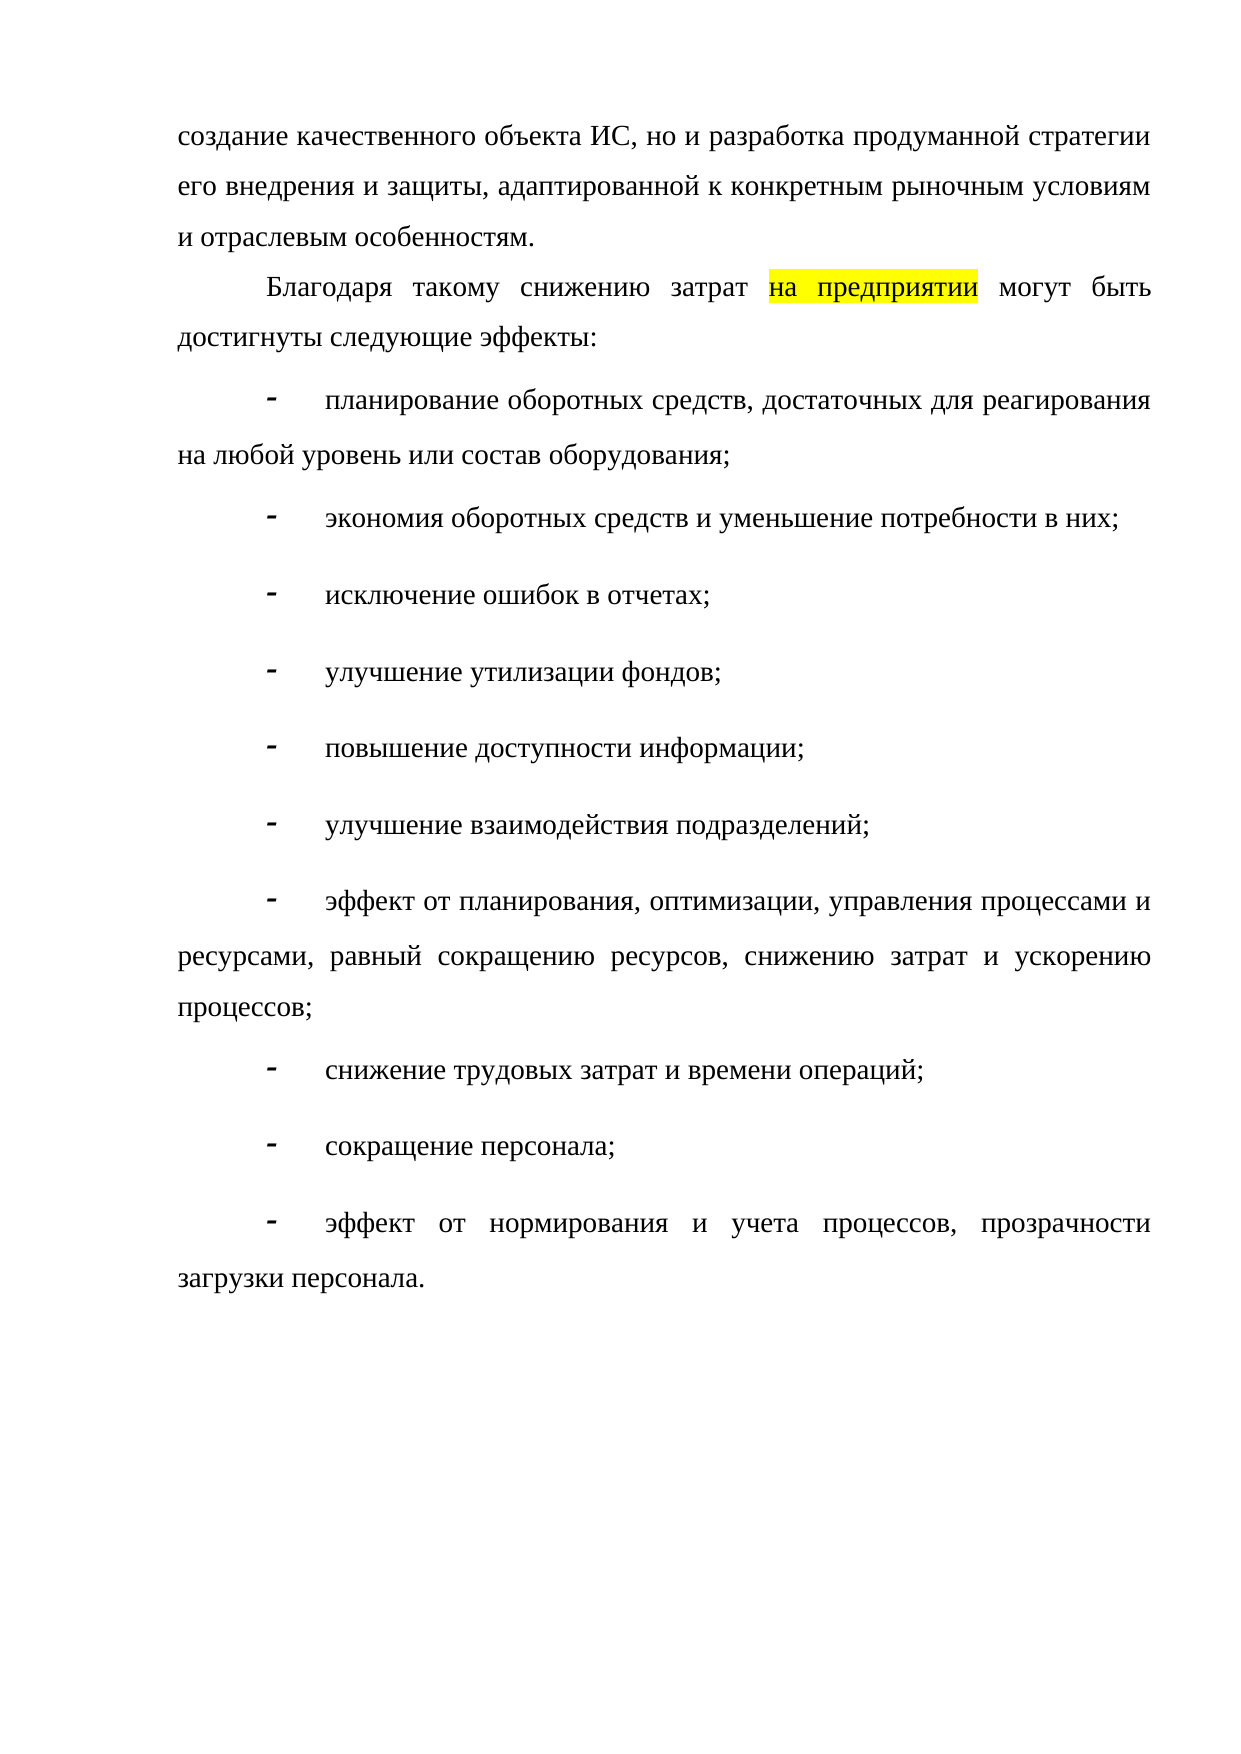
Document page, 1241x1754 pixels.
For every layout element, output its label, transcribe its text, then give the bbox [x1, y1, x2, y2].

text Благодаря такому снижению затрат на предприятии могут быть достигнуты следующие эффекты: [177, 269, 1152, 353]
text улучшение взаимодействия подразделений; [177, 794, 1152, 845]
text исключение ошибок в отчетах; [177, 564, 1152, 615]
text эффект от планирования, оптимизации, управления процессами и ресурсами, равный сокращению ресурсов, снижению затрат и ускорению процессов; [177, 871, 1152, 1022]
text снижение трудовых затрат и времени операций; [177, 1039, 1152, 1090]
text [177, 118, 1152, 252]
text планирование оборотных средств, достаточных для реагирования на любой уровень или состав оборудования; [177, 370, 1152, 471]
text экономия оборотных средств и уменьшение потребности в них; [177, 488, 1152, 539]
text улучшение утилизации фондов; [177, 641, 1152, 692]
text сокращение персонала; [177, 1116, 1152, 1167]
text повышение доступности информации; [177, 717, 1152, 768]
text эффект от нормирования и учета процессов, прозрачности загрузки персонала. [177, 1192, 1152, 1293]
